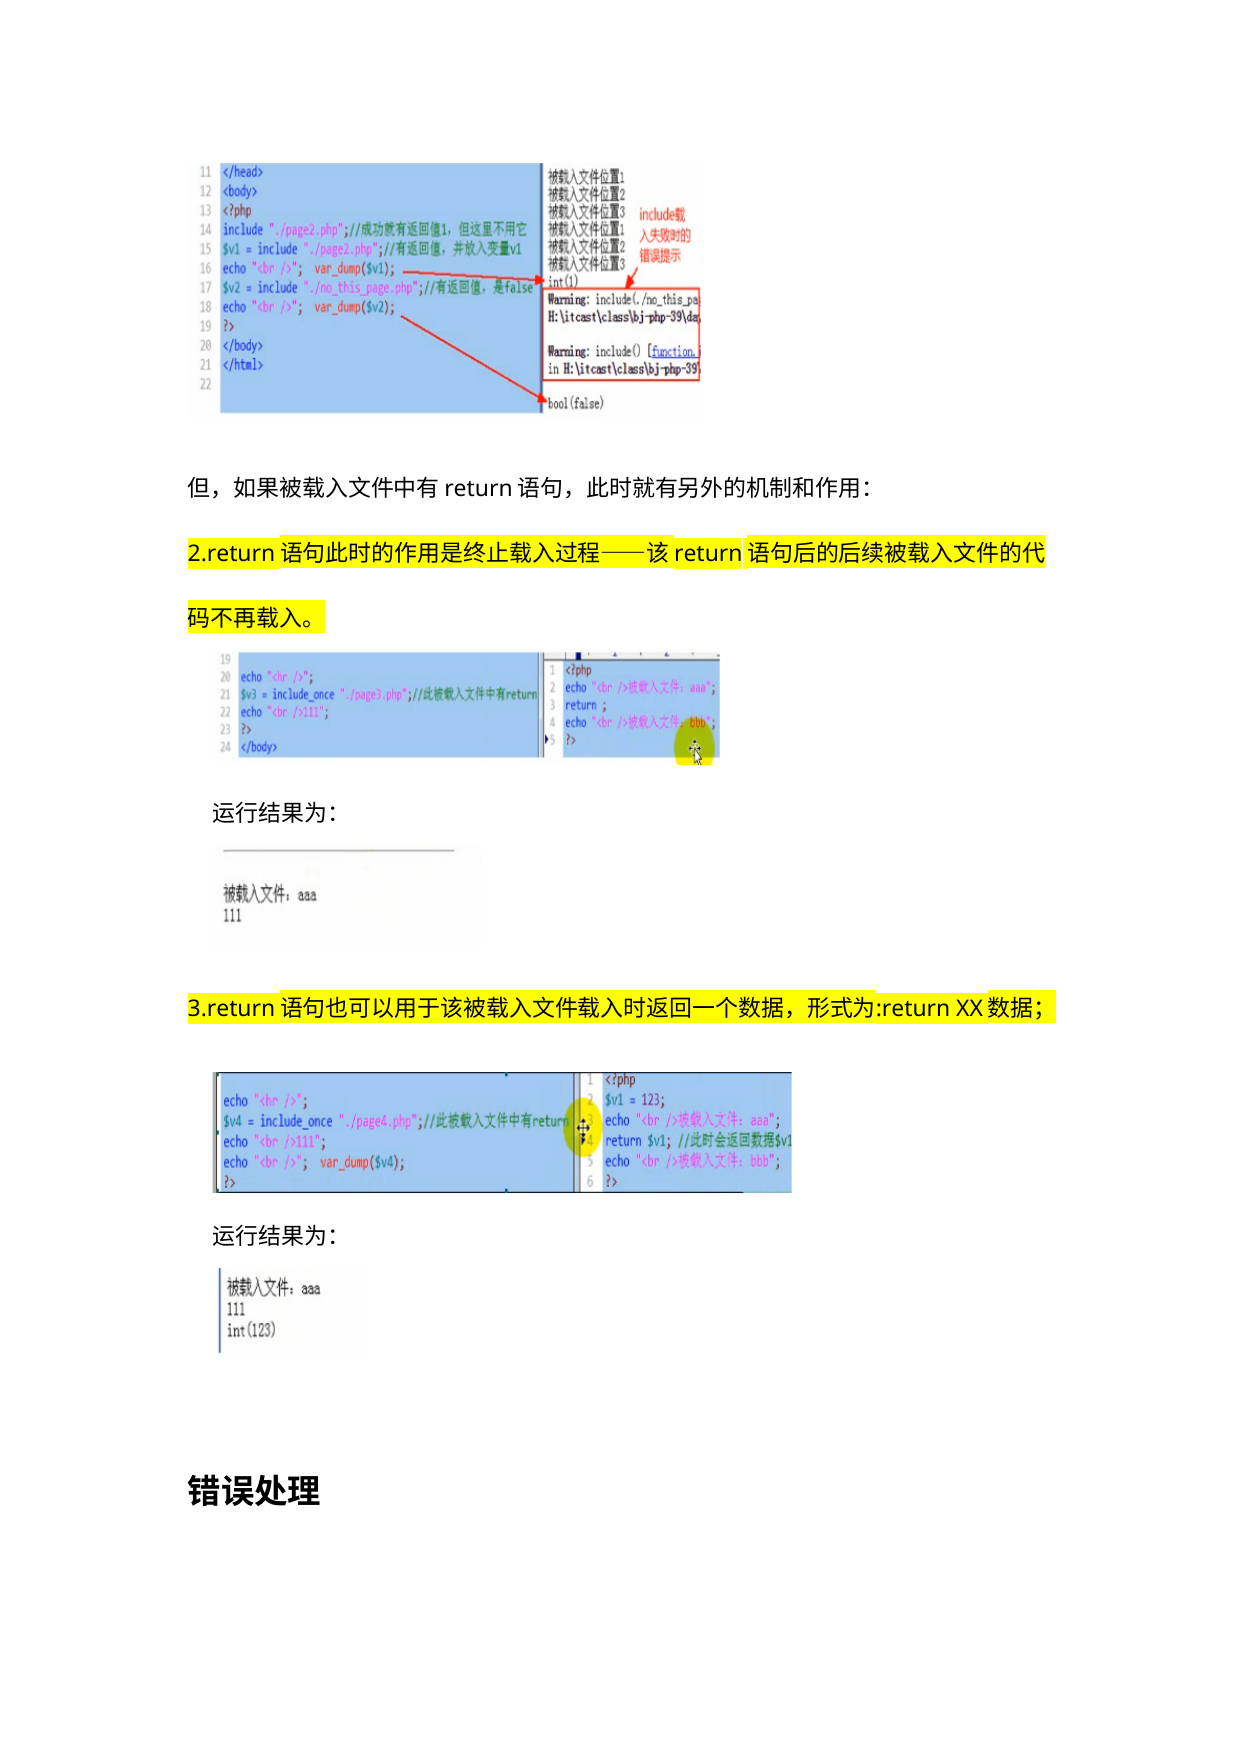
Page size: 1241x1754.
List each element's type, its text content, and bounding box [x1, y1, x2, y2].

picture [212, 1072, 792, 1193]
text 错误处理 [187, 1457, 1053, 1522]
text 3.return语句也可以用于该被载入文件载入时返回一个数据，形式为:return XX数据； [187, 974, 1053, 1039]
picture [212, 844, 482, 950]
text 但，如果被载入文件中有return语句，此时就有另外的机制和作用： [187, 454, 1053, 519]
picture [212, 649, 721, 765]
picture [187, 162, 706, 418]
text 运行结果为： [212, 1202, 1053, 1267]
text 运行结果为： [212, 779, 1053, 844]
picture [212, 1267, 369, 1359]
text 2.return语句此时的作用是终止载入过程——该return语句后的后续被载入文件的代码不再载入。 [187, 519, 1053, 649]
